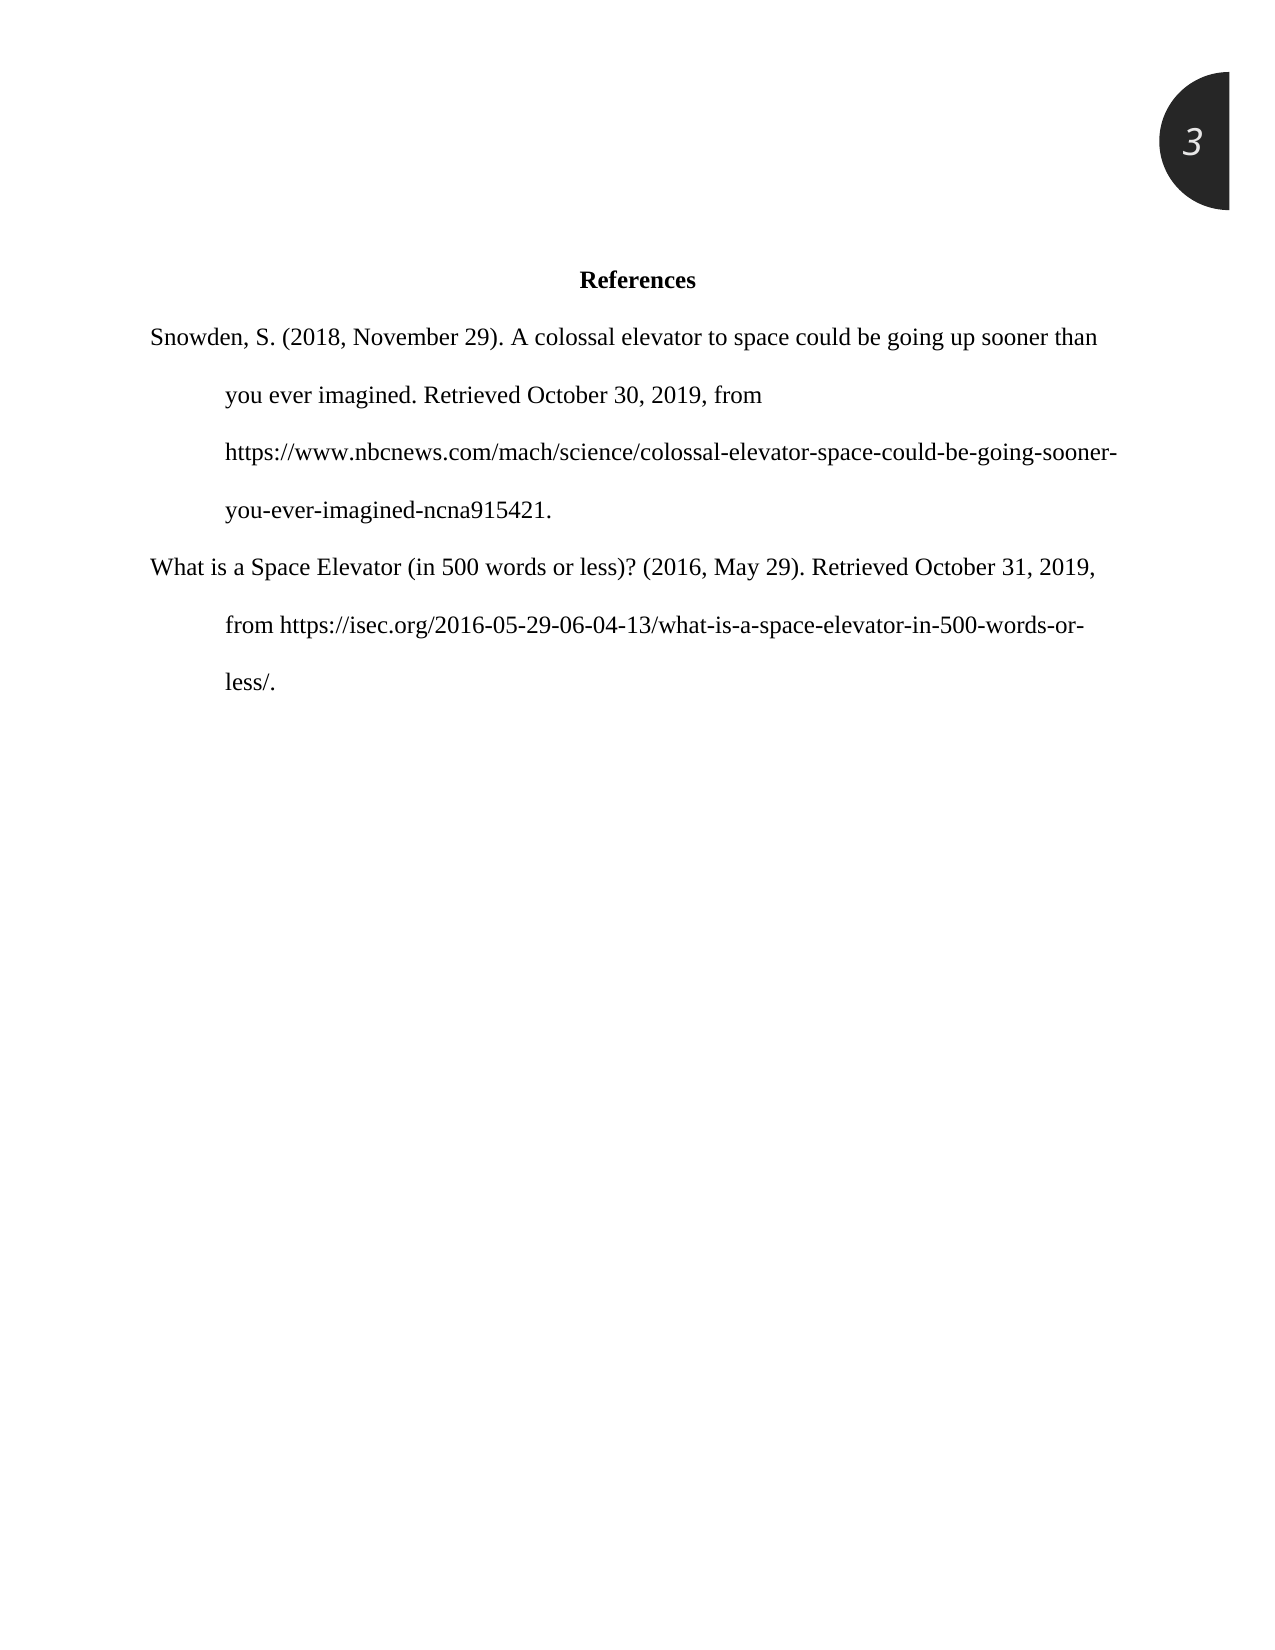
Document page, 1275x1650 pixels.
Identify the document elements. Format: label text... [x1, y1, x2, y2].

text Snowden, S. (2018, November 29). A colossal elevator to space could be going up sooner than [150, 322, 1125, 351]
text from https://isec.org/2016-05-29-06-04-13/what-is-a-space-elevator-in-500-words-or-less/. [225, 610, 1125, 696]
text https://www.nbcnews.com/mach/science/colossal-elevator-space-could-be-going-sooner-you-ever-imagined-ncna915421. [225, 437, 1125, 524]
text you ever imagined. Retrieved October 30, 2019, from [150, 380, 1125, 409]
text What is a Space Elevator (in 500 words or less)? (2016, May 29). Retrieved October 31, 2019, [150, 552, 1125, 581]
text References [150, 265, 1125, 294]
